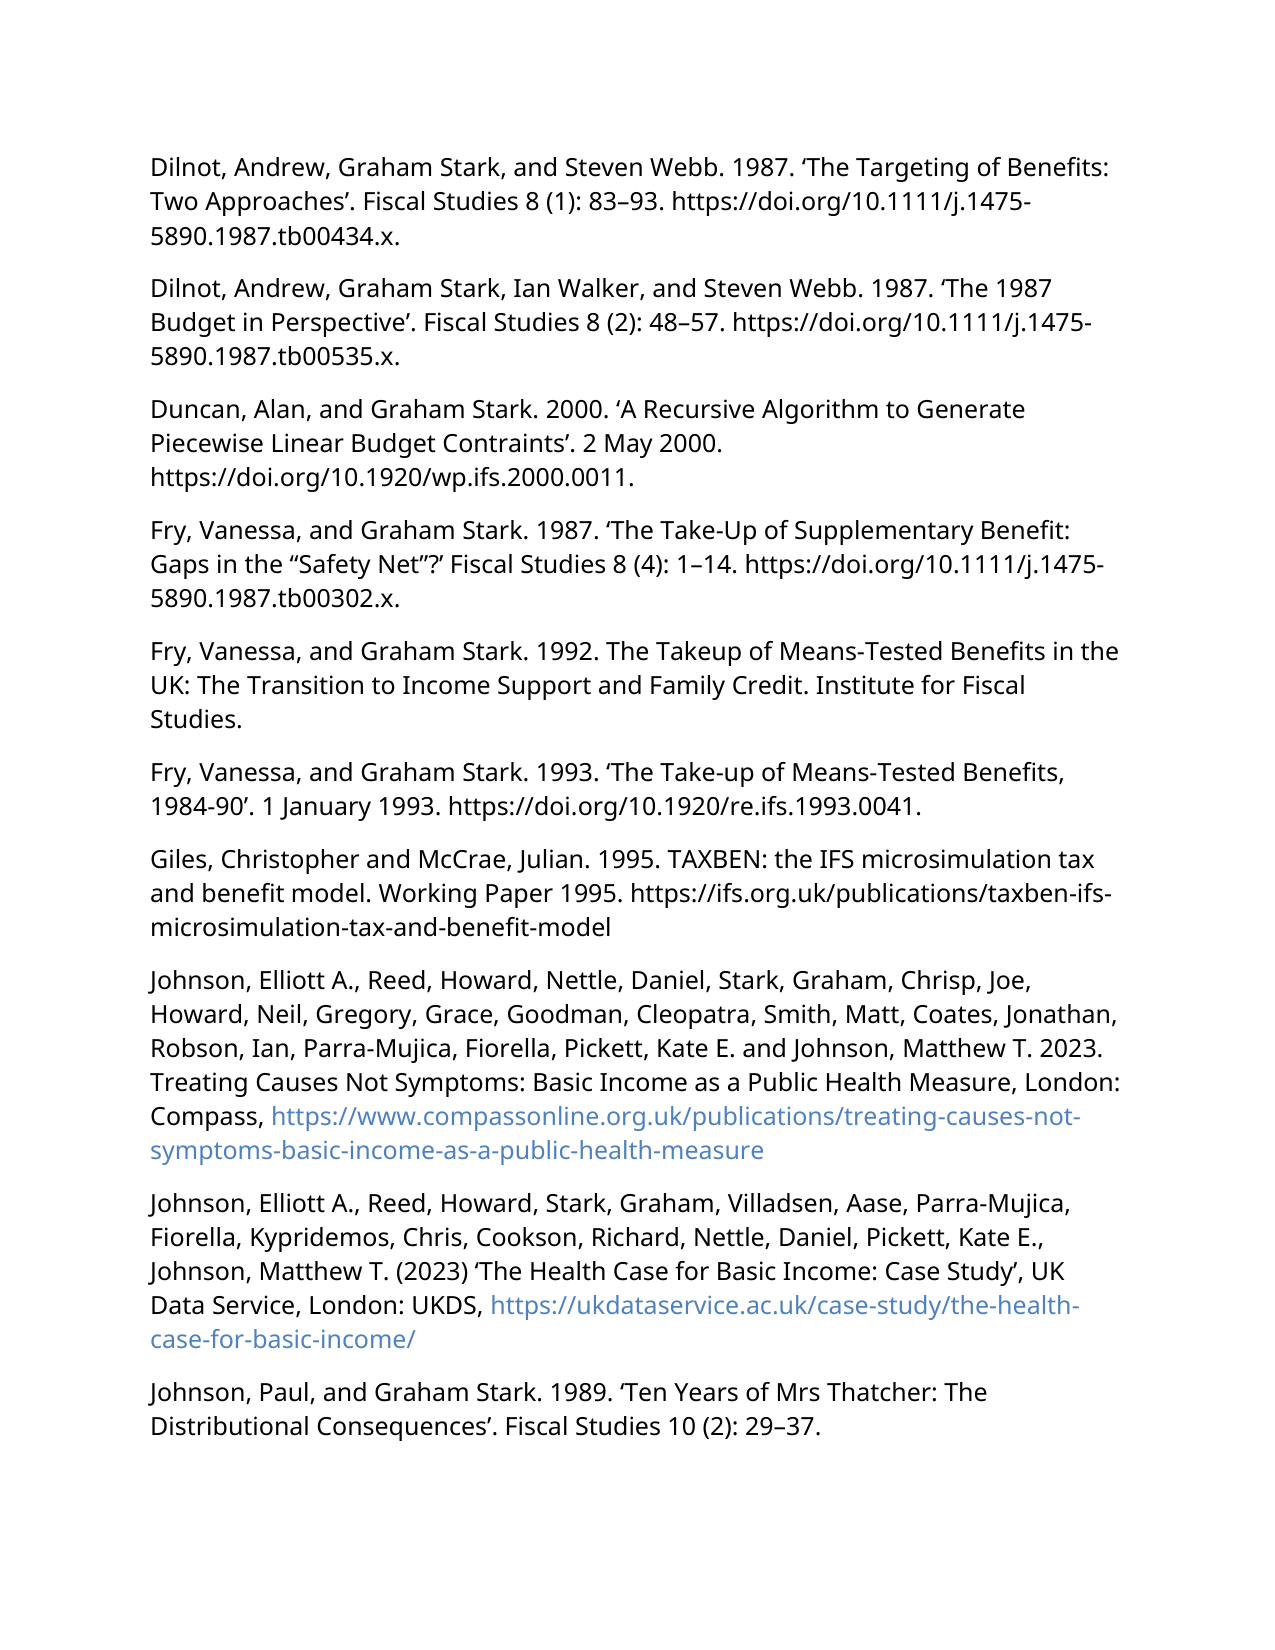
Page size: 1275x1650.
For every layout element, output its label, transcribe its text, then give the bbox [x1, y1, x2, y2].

text Giles, Christopher and McCrae, Julian. 1995. TAXBEN: the IFS microsimulation tax and benefit model. Working Paper 1995. https://ifs.org.uk/publications/taxben-ifs-microsimulation-tax-and-benefit-model [150, 842, 1125, 944]
text Duncan, Alan, and Graham Stark. 2000. ‘A Recursive Algorithm to Generate Piecewise Linear Budget Contraints’. 2 May 2000. https://doi.org/10.1920/wp.ifs.2000.0011. [150, 392, 1125, 494]
text Johnson, Elliott A., Reed, Howard, Nettle, Daniel, Stark, Graham, Chrisp, Joe, Howard, Neil, Gregory, Grace, Goodman, Cleopatra, Smith, Matt, Coates, Jonathan, Robson, Ian, Parra-Mujica, Fiorella, Pickett, Kate E. and Johnson, Matthew T. 2023. Treating Causes Not Symptoms: Basic Income as a Public Health Measure, London: Compass, https://www.compassonline.org.uk/publications/treating-causes-not-symptoms-basic-income-as-a-public-health-measure [150, 962, 1125, 1167]
text Johnson, Paul, and Graham Stark. 1989. ‘Ten Years of Mrs Thatcher: The Distributional Consequences’. Fiscal Studies 10 (2): 29–37. [150, 1375, 1125, 1443]
text Fry, Vanessa, and Graham Stark. 1993. ‘The Take-up of Means-Tested Benefits, 1984-90’. 1 January 1993. https://doi.org/10.1920/re.ifs.1993.0041. [150, 755, 1125, 823]
text Fry, Vanessa, and Graham Stark. 1987. ‘The Take-Up of Supplementary Benefit: Gaps in the “Safety Net”?’ Fiscal Studies 8 (4): 1–14. https://doi.org/10.1111/j.1475-5890.1987.tb00302.x. [150, 513, 1125, 615]
text Fry, Vanessa, and Graham Stark. 1992. The Takeup of Means-Tested Benefits in the UK: The Transition to Income Support and Family Credit. Institute for Fiscal Studies. [150, 634, 1125, 736]
